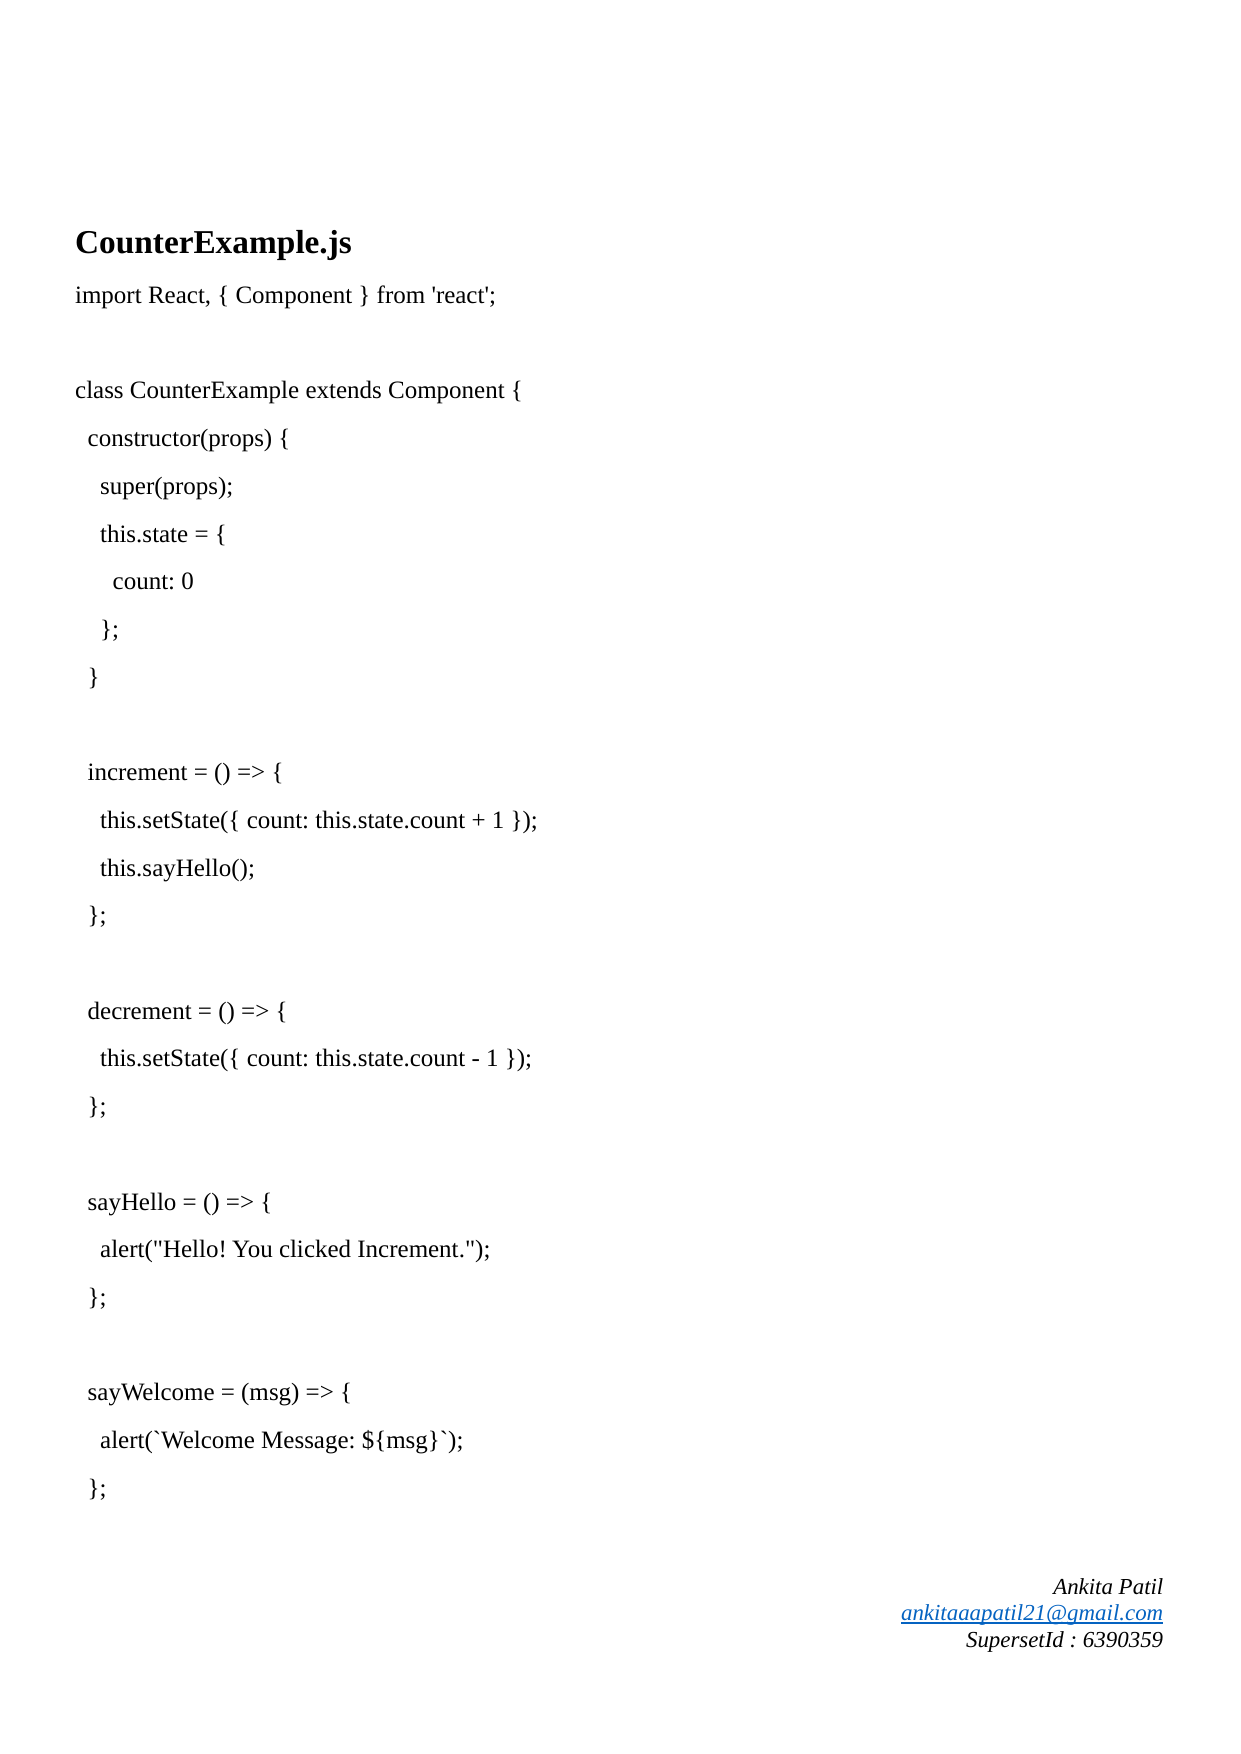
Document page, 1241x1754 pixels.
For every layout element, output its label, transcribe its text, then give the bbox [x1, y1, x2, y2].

text decrement = () => { [75, 996, 1165, 1024]
text this.sayHello(); [75, 853, 1165, 881]
text alert("Hello! You clicked Increment."); [75, 1234, 1165, 1263]
text this.state = { [75, 519, 1165, 547]
text this.setState({ count: this.state.count + 1 }); [75, 805, 1165, 834]
text sayWelcome = (msg) => { [75, 1377, 1165, 1406]
text }; [75, 614, 1165, 643]
text }; [75, 1473, 1165, 1502]
text CounterExample.js [75, 222, 1165, 260]
text }; [75, 900, 1165, 929]
text this.setState({ count: this.state.count - 1 }); [75, 1043, 1165, 1072]
text increment = () => { [75, 757, 1165, 786]
text sayHello = () => { [75, 1187, 1165, 1215]
text super(props); [75, 471, 1165, 500]
text }; [75, 1282, 1165, 1311]
text class CounterExample extends Component { [75, 376, 1165, 404]
text alert(`Welcome Message: ${msg}`); [75, 1425, 1165, 1454]
text } [75, 662, 1165, 691]
text }; [75, 1091, 1165, 1120]
text count: 0 [75, 566, 1165, 595]
text import React, { Component } from 'react'; [75, 280, 1165, 309]
text constructor(props) { [75, 423, 1165, 452]
